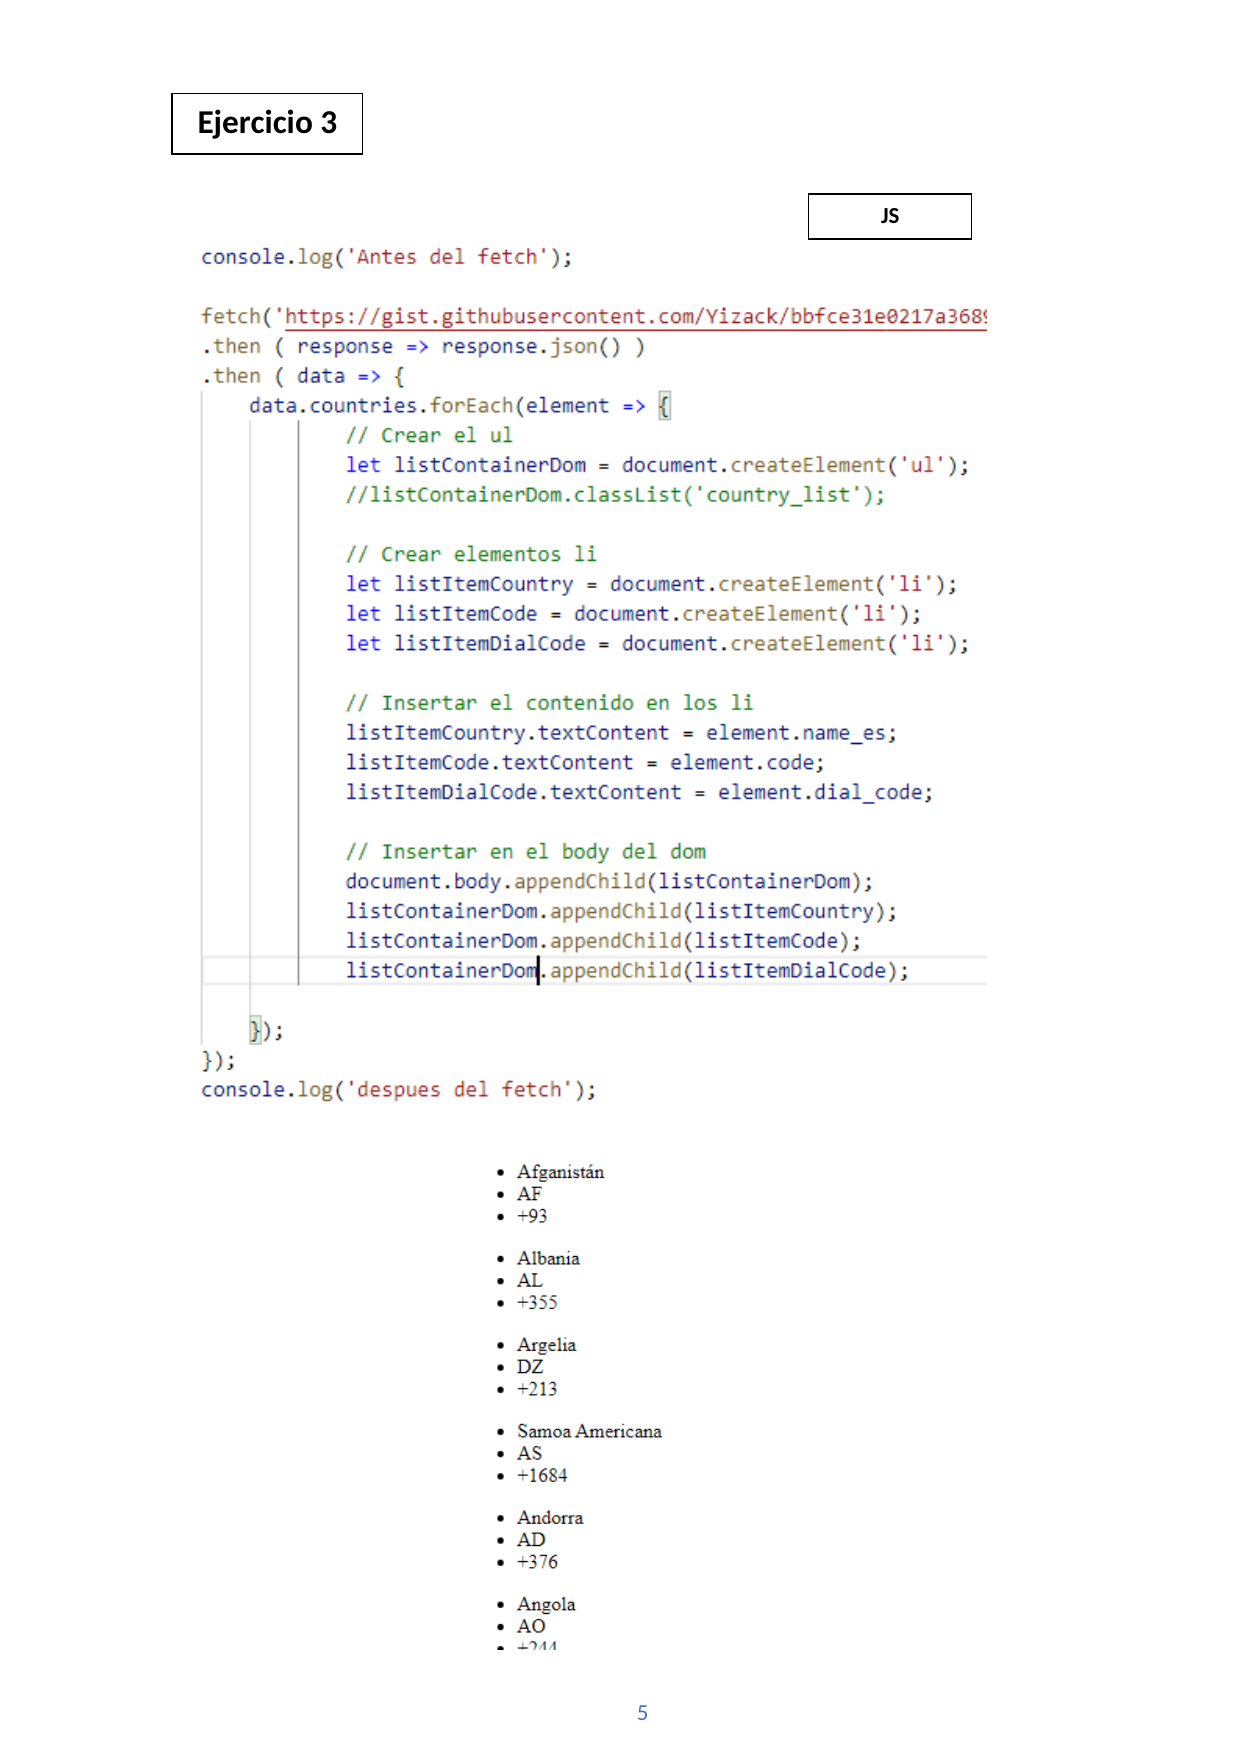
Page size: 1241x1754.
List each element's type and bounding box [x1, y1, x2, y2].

picture [198, 240, 987, 1103]
picture [479, 1151, 761, 1650]
